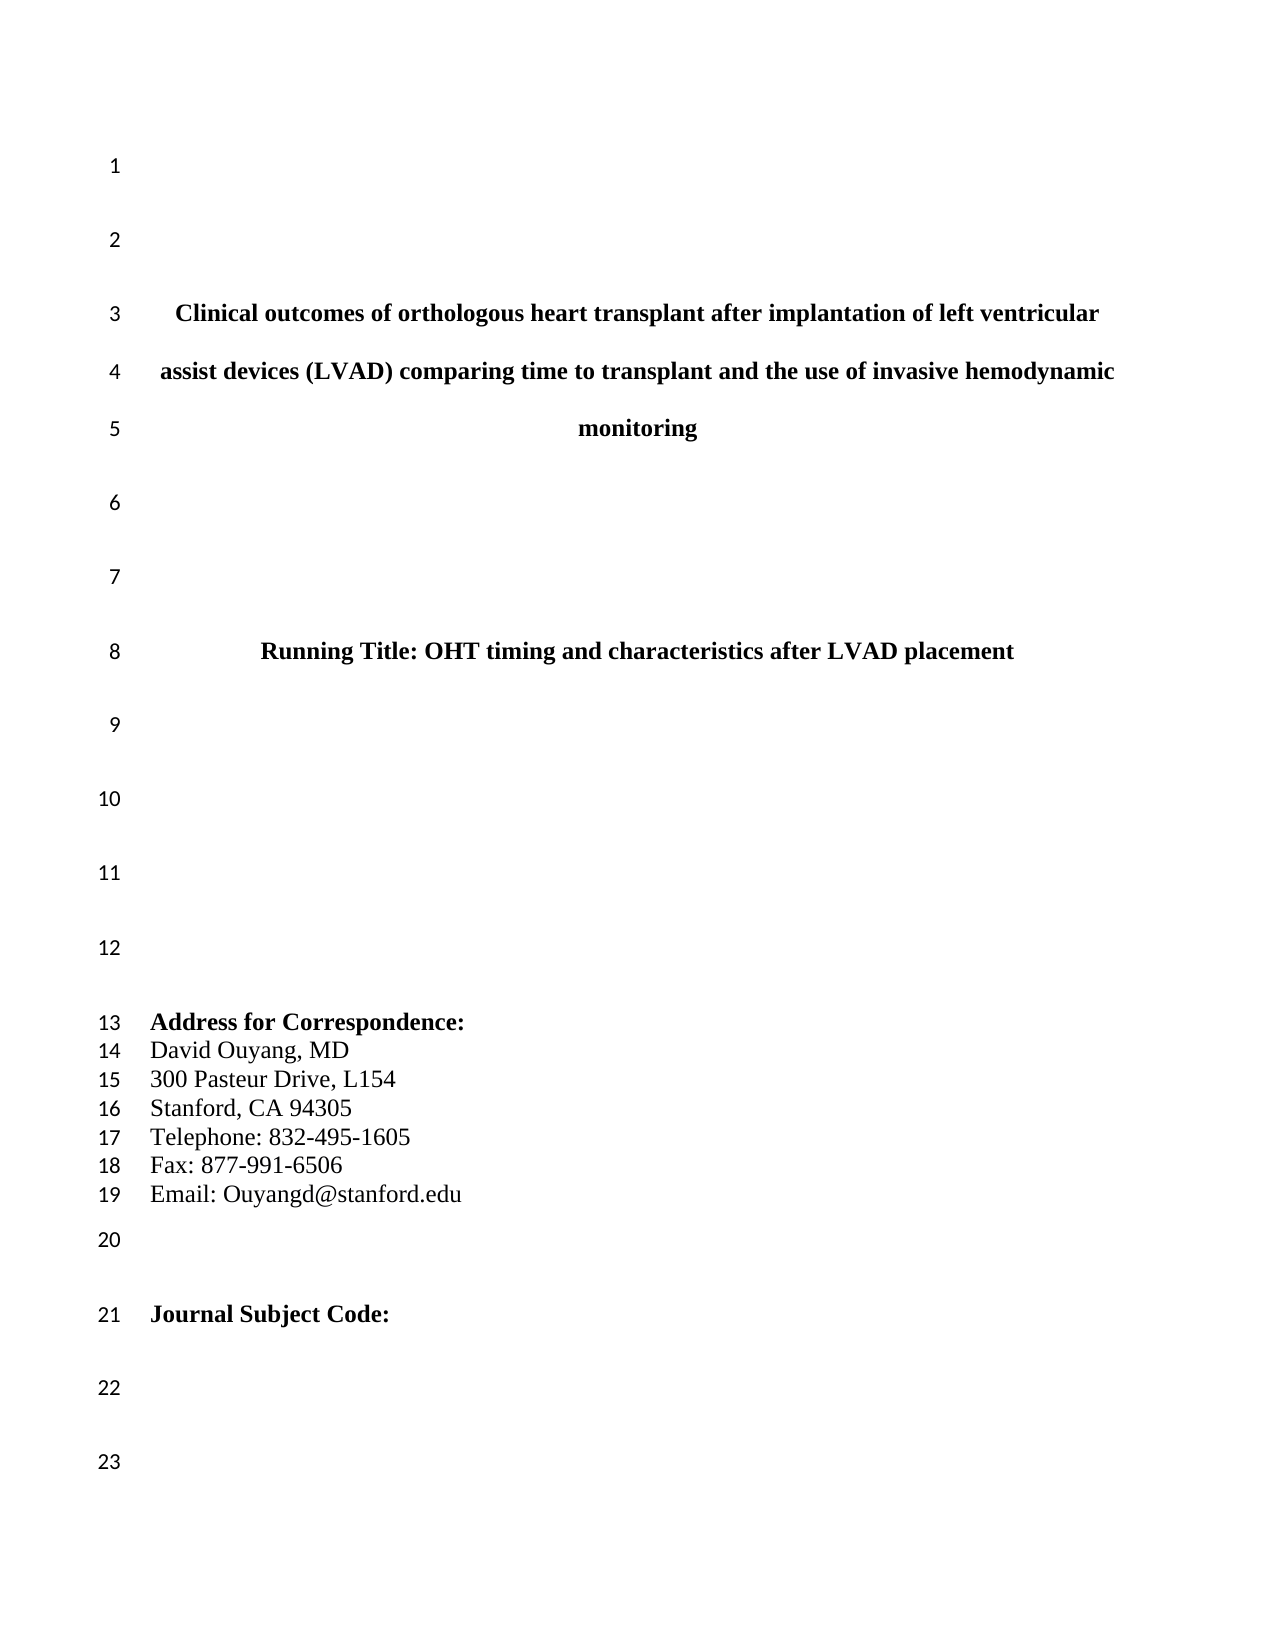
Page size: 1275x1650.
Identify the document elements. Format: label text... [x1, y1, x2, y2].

text Clinical outcomes of orthologous heart transplant after implantation of left ventricular assist devices (LVAD) comparing time to transplant and the use of invasive hemodynamic monitoring [150, 298, 1125, 442]
text Running Title: OHT timing and characteristics after LVAD placement [150, 636, 1125, 664]
text Address for Correspondence: David Ouyang, MD 300 Pasteur Drive, L154 Stanford, CA 94305 Telephone: 832-495-1605 Fax: 877-991-6506 Email: Ouyangd@stanford.edu [150, 1007, 1125, 1208]
text Journal Subject Code: [150, 1299, 1125, 1327]
